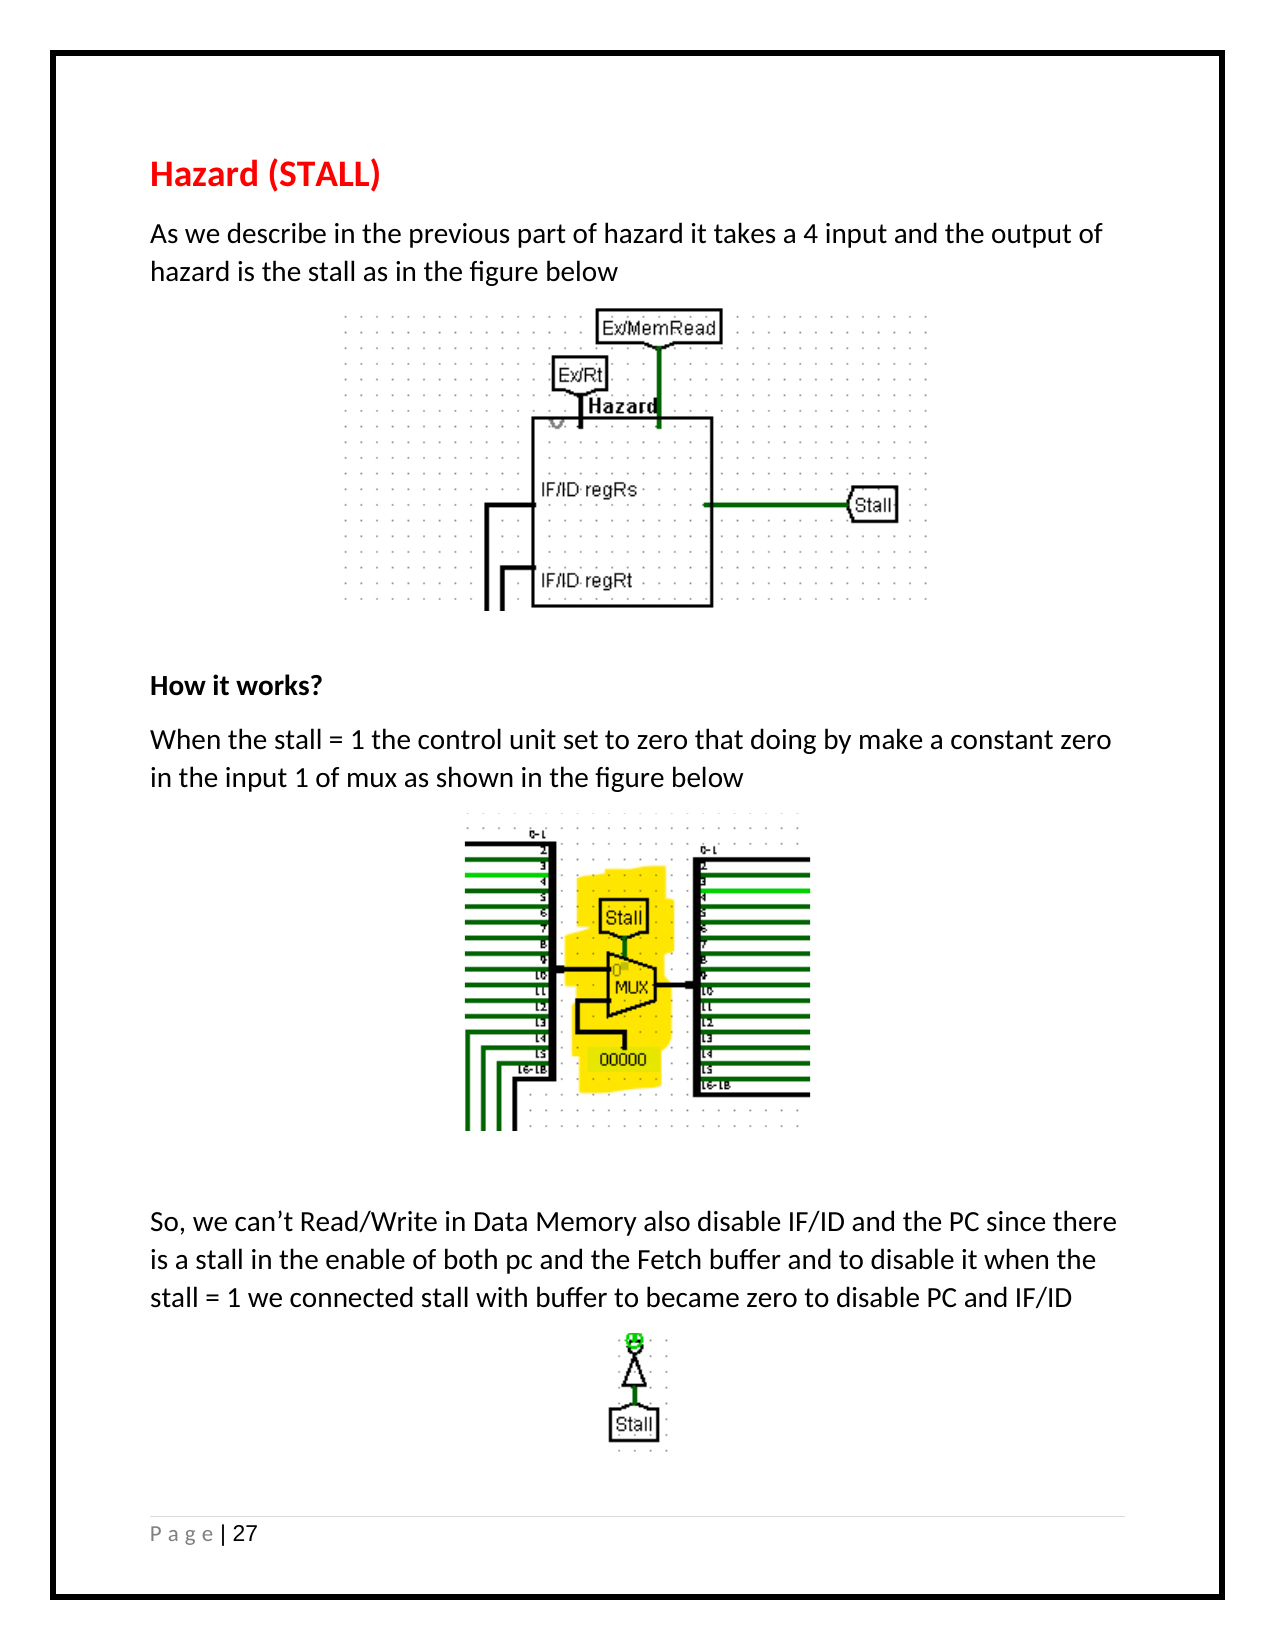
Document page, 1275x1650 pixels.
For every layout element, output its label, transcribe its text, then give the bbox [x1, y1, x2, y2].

picture [464, 813, 811, 1131]
text So, we can’t Read/Write in Data Memory also disable IF/ID and the PC since there is a stall in the enable of both pc and the Fetch buffer and to disable it when the stall = 1 we connected stall with buffer to became zero to disable PC and IF/ID [150, 1203, 1125, 1314]
text Hazard (STALL) [150, 150, 1125, 196]
text How it works? [150, 629, 1125, 702]
text When the stall = 1 the control unit set to zero that doing by make a constant zero in the input 1 of mux as shown in the figure below [150, 721, 1125, 794]
picture [342, 307, 933, 611]
text As we describe in the previous part of hazard it takes a 4 input and the output of hazard is the stall as in the figure below [150, 215, 1125, 288]
picture [606, 1333, 669, 1455]
